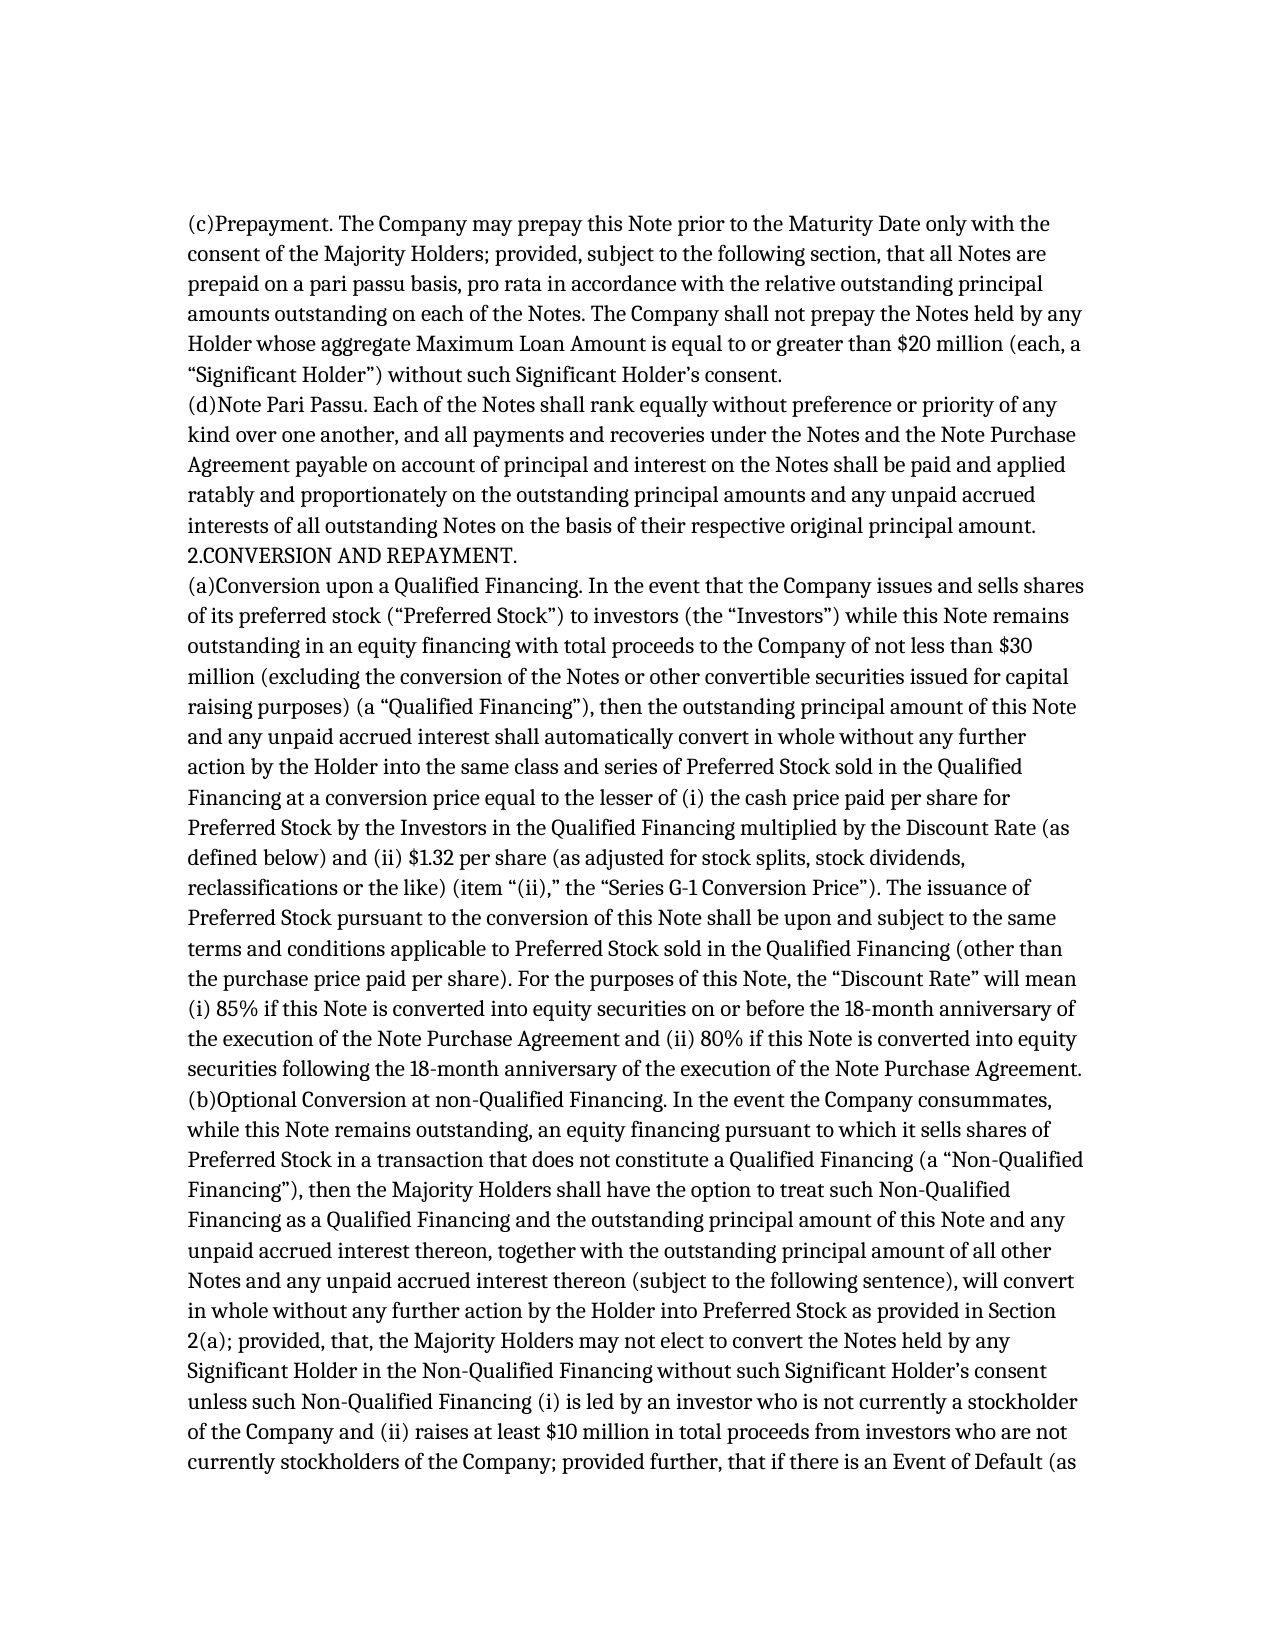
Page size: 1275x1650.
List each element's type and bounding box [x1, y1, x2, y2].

text [187, 150, 1087, 1475]
